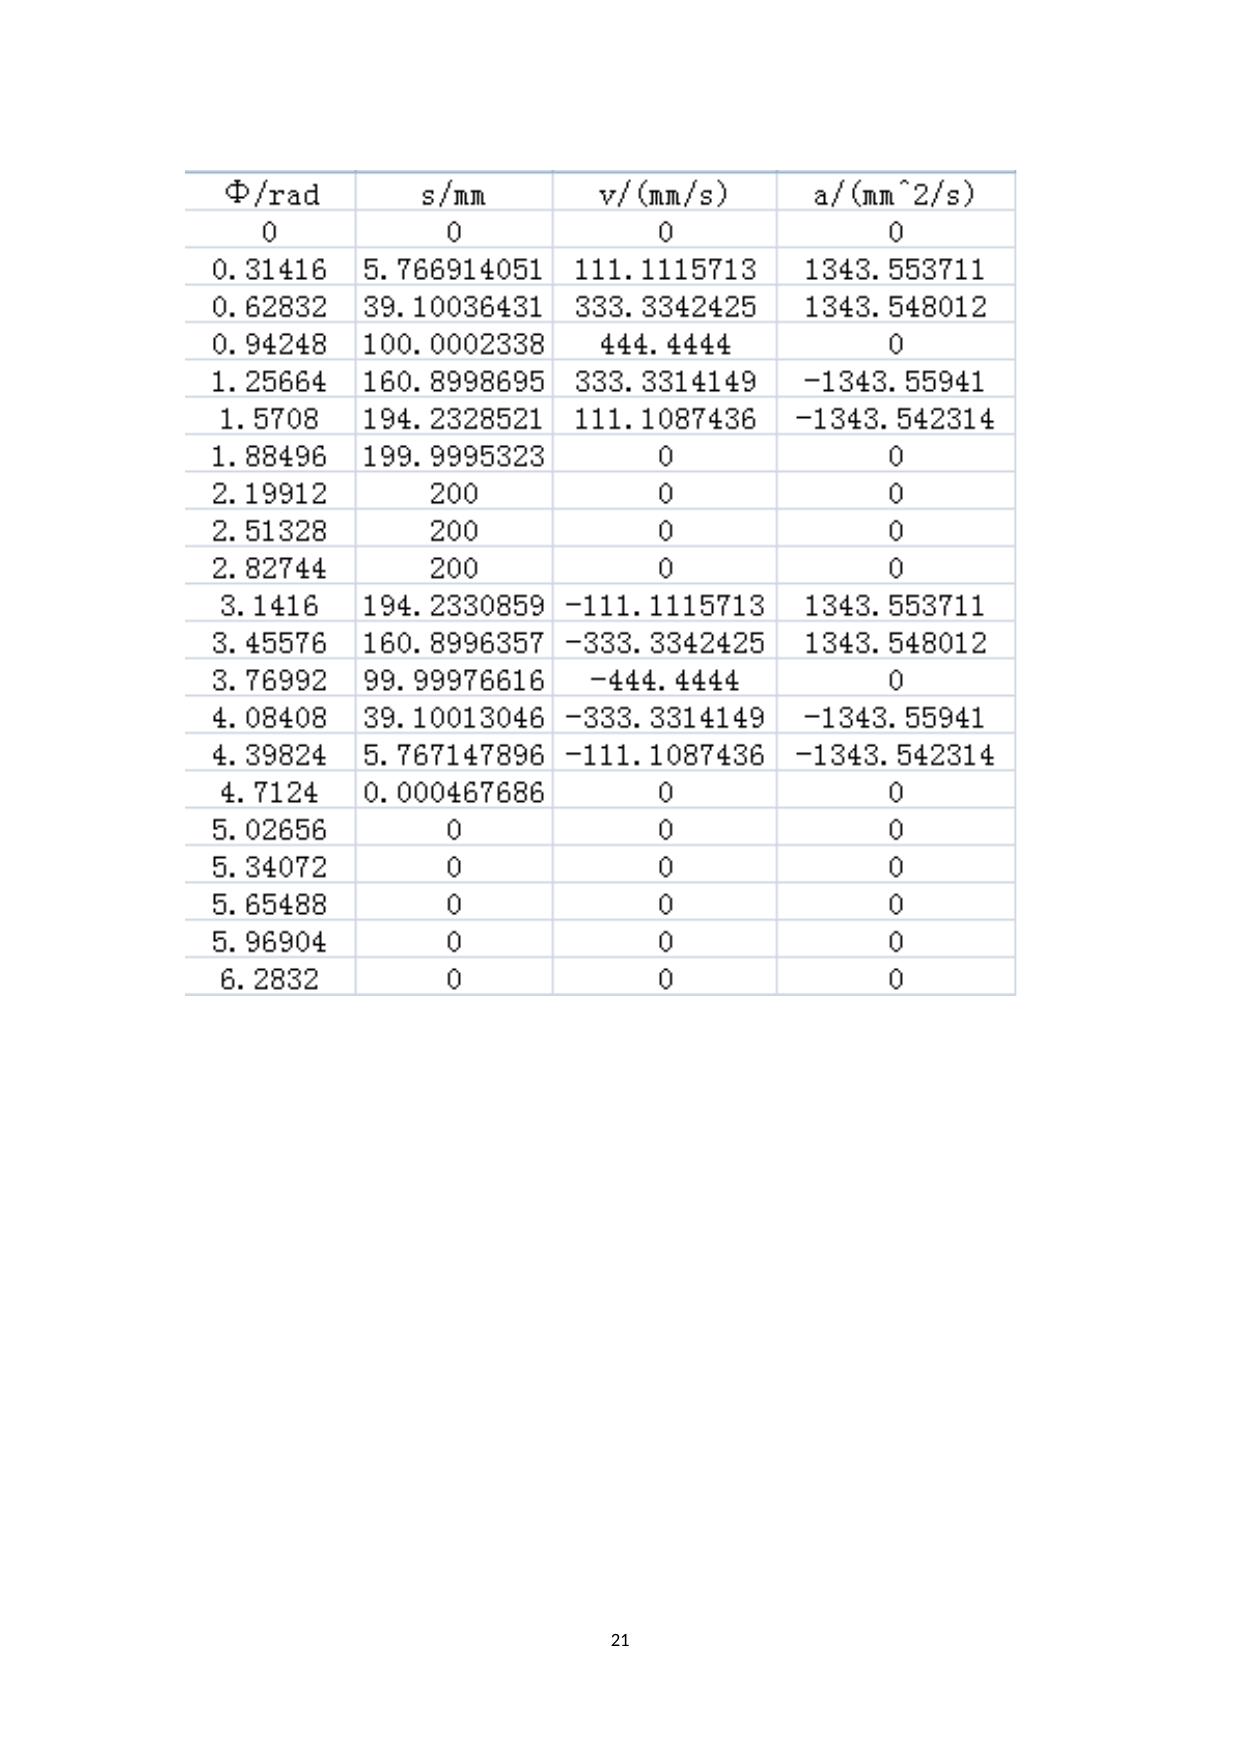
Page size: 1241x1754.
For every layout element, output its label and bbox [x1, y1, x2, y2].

picture [185, 170, 1017, 996]
